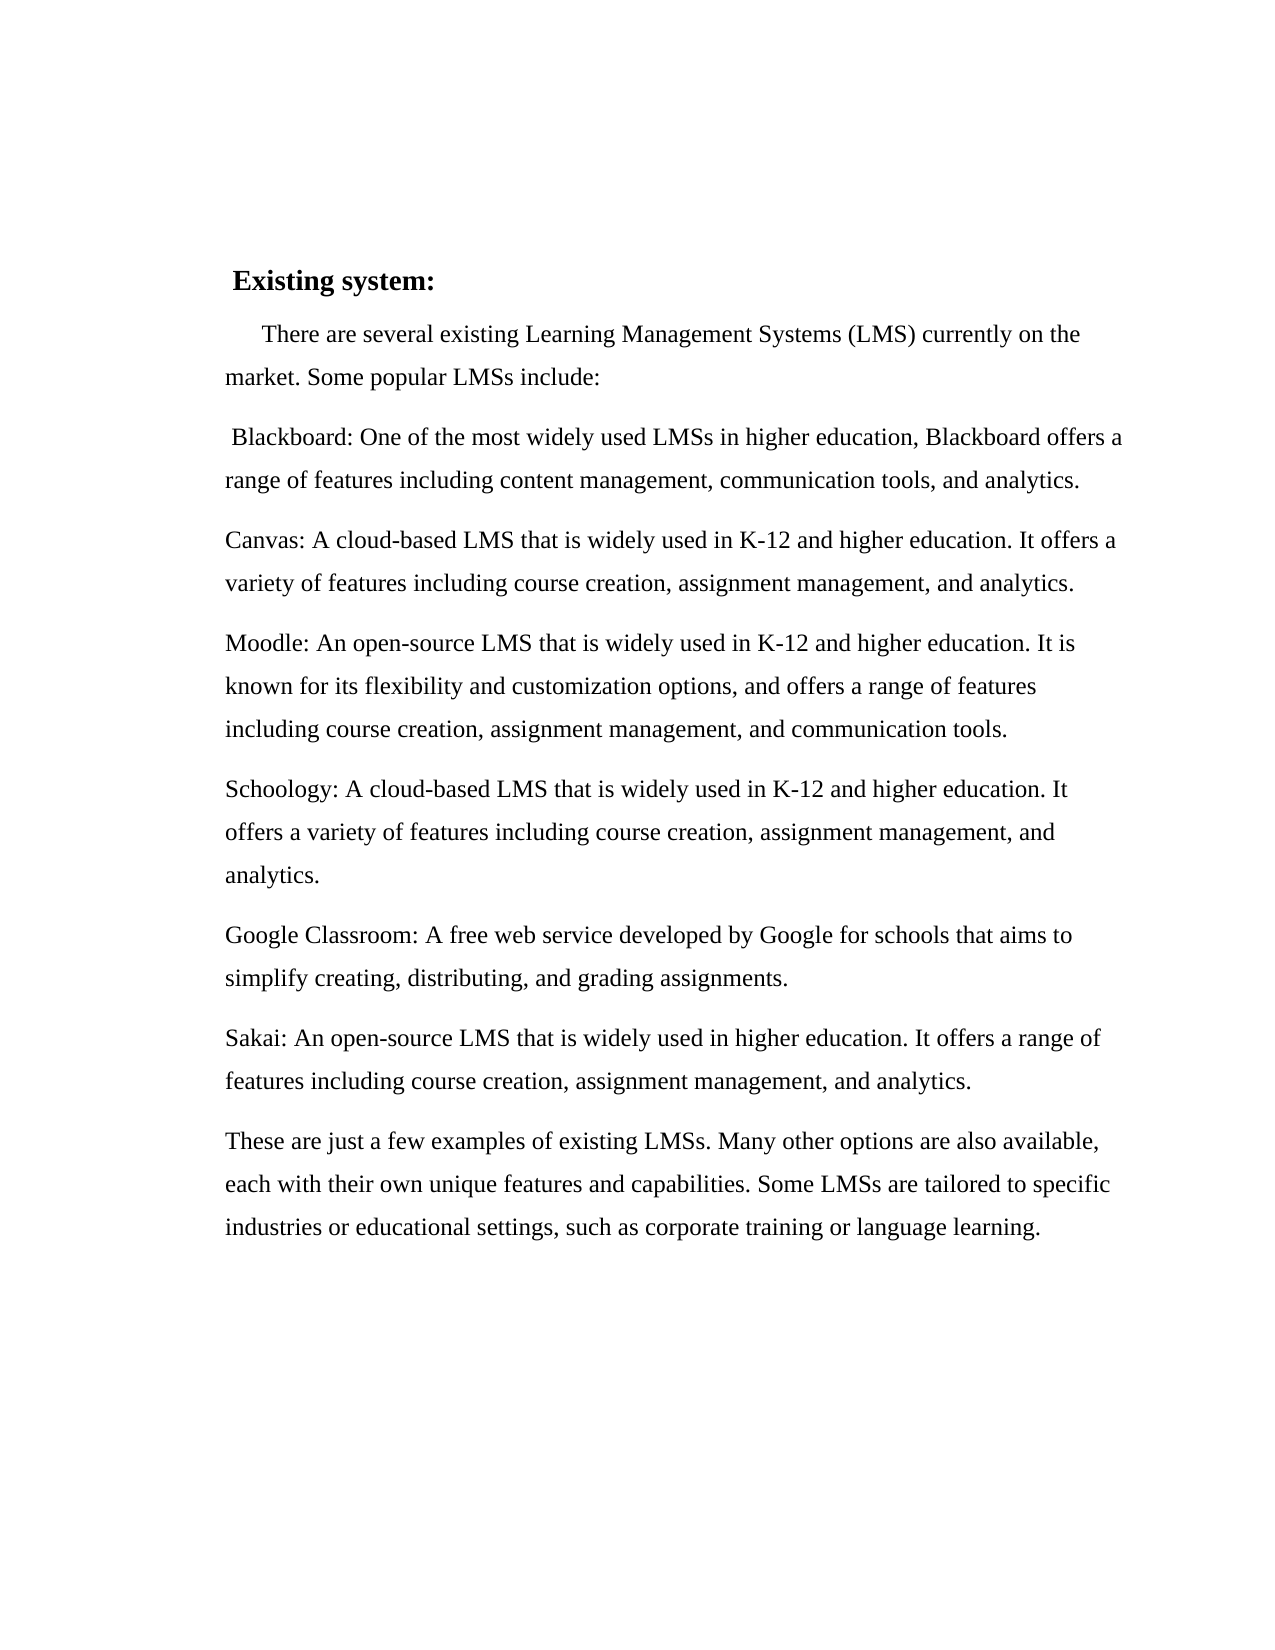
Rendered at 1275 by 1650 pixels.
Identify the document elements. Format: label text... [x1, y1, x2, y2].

text Google Classroom: A free web service developed by Google for schools that aims to simplify creating, distributing, and grading assignments. [225, 920, 1125, 992]
text There are several existing Learning Management Systems (LMS) currently on the market. Some popular LMSs include: [225, 319, 1125, 391]
subtitle Existing system: [225, 263, 1125, 296]
text Moodle: An open-source LMS that is widely used in K-12 and higher education. It is known for its flexibility and customization options, and offers a range of features including course creation, assignment management, and communication tools. [225, 628, 1125, 743]
text Blackboard: One of the most widely used LMSs in higher education, Blackboard offers a range of features including content management, communication tools, and analytics. [225, 422, 1125, 494]
text Schoology: A cloud-based LMS that is widely used in K-12 and higher education. It offers a variety of features including course creation, assignment management, and analytics. [225, 774, 1125, 889]
text These are just a few examples of existing LMSs. Many other options are also available, each with their own unique features and capabilities. Some LMSs are tailored to specific industries or educational settings, such as corporate training or language learning. [225, 1126, 1125, 1241]
text Sakai: An open-source LMS that is widely used in higher education. It offers a range of features including course creation, assignment management, and analytics. [225, 1023, 1125, 1095]
text Canvas: A cloud-based LMS that is widely used in K-12 and higher education. It offers a variety of features including course creation, assignment management, and analytics. [225, 525, 1125, 597]
